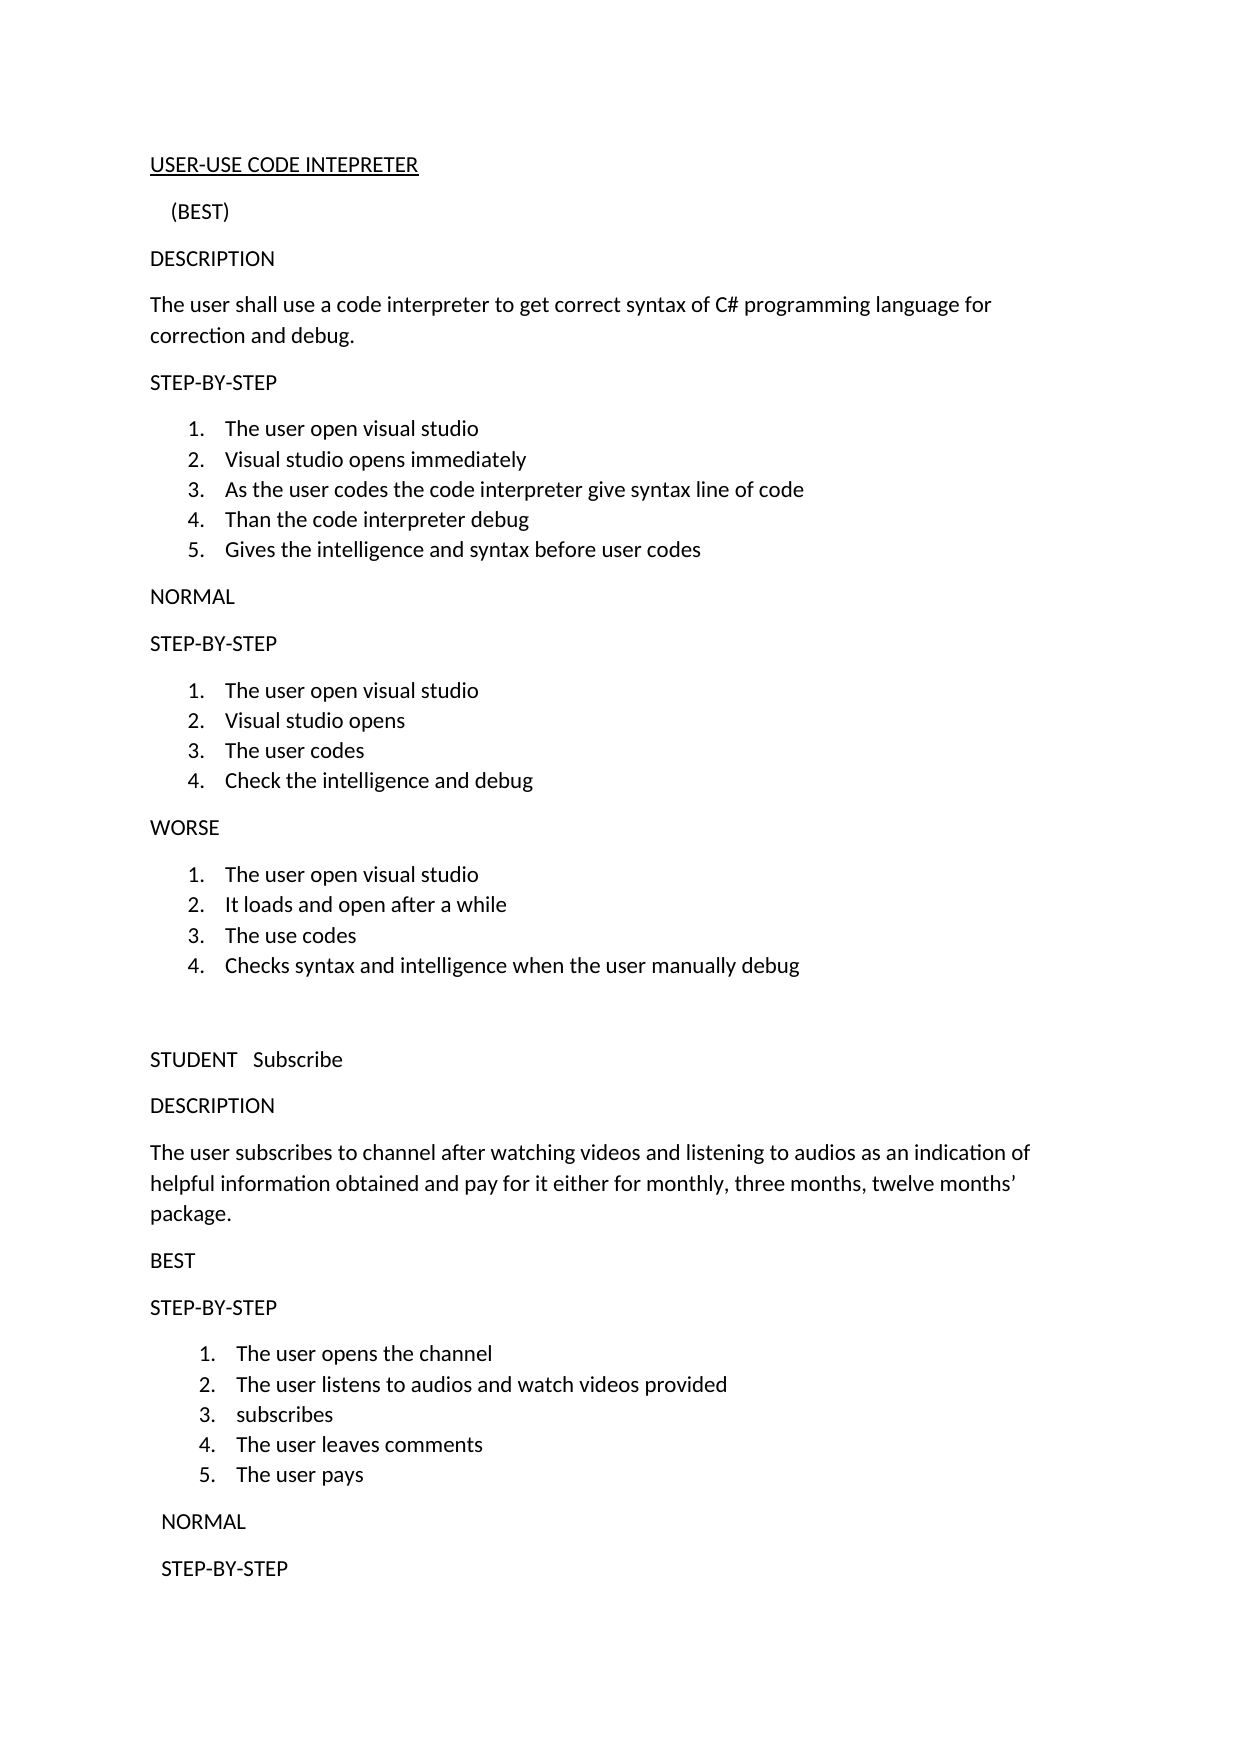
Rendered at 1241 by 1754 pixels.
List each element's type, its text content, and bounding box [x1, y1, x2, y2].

text DESCRIPTION [150, 244, 1090, 272]
text NORMAL [161, 1507, 1090, 1535]
text STEP-BY-STEP [150, 629, 1090, 657]
text STUDENT Subscribe [150, 1045, 1090, 1073]
list Gives the intelligence and syntax before user codes [187, 535, 1090, 563]
text STEP-BY-STEP [150, 368, 1090, 396]
text The user subscribes to channel after watching videos and listening to audios as an indication of helpful information obtained and pay for it either for monthly, three months, twelve months’ package. [150, 1138, 1090, 1227]
list Visual studio opens immediately [187, 445, 1090, 473]
list subscribes [198, 1400, 1090, 1428]
text (BEST) [150, 197, 1090, 225]
list The user opens the channel [198, 1339, 1090, 1368]
text DESCRIPTION [150, 1092, 1090, 1120]
list The user open visual studio [187, 414, 1090, 443]
list The user pays [198, 1460, 1090, 1488]
list It loads and open after a while [187, 891, 1090, 919]
list The user leaves comments [198, 1430, 1090, 1458]
list The user listens to audios and watch videos provided [198, 1370, 1090, 1398]
text USER-USE CODE INTEPRETER [150, 150, 1090, 178]
text BEST [150, 1246, 1090, 1274]
list Than the code interpreter debug [187, 505, 1090, 533]
text NORMAL [150, 582, 1090, 610]
text STEP-BY-STEP [150, 1293, 1090, 1321]
list As the user codes the code interpreter give syntax line of code [187, 475, 1090, 503]
list The user open visual studio [187, 676, 1090, 704]
list The user open visual studio [187, 860, 1090, 888]
text STEP-BY-STEP [161, 1554, 1090, 1582]
text The user shall use a code interpreter to get correct syntax of C# programming language for correction and debug. [150, 291, 1090, 349]
text WORSE [150, 813, 1090, 842]
list The user codes [187, 736, 1090, 764]
list Visual studio opens [187, 706, 1090, 734]
list The use codes [187, 921, 1090, 949]
list Checks syntax and intelligence when the user manually debug [187, 951, 1090, 979]
list Check the intelligence and debug [187, 767, 1090, 795]
